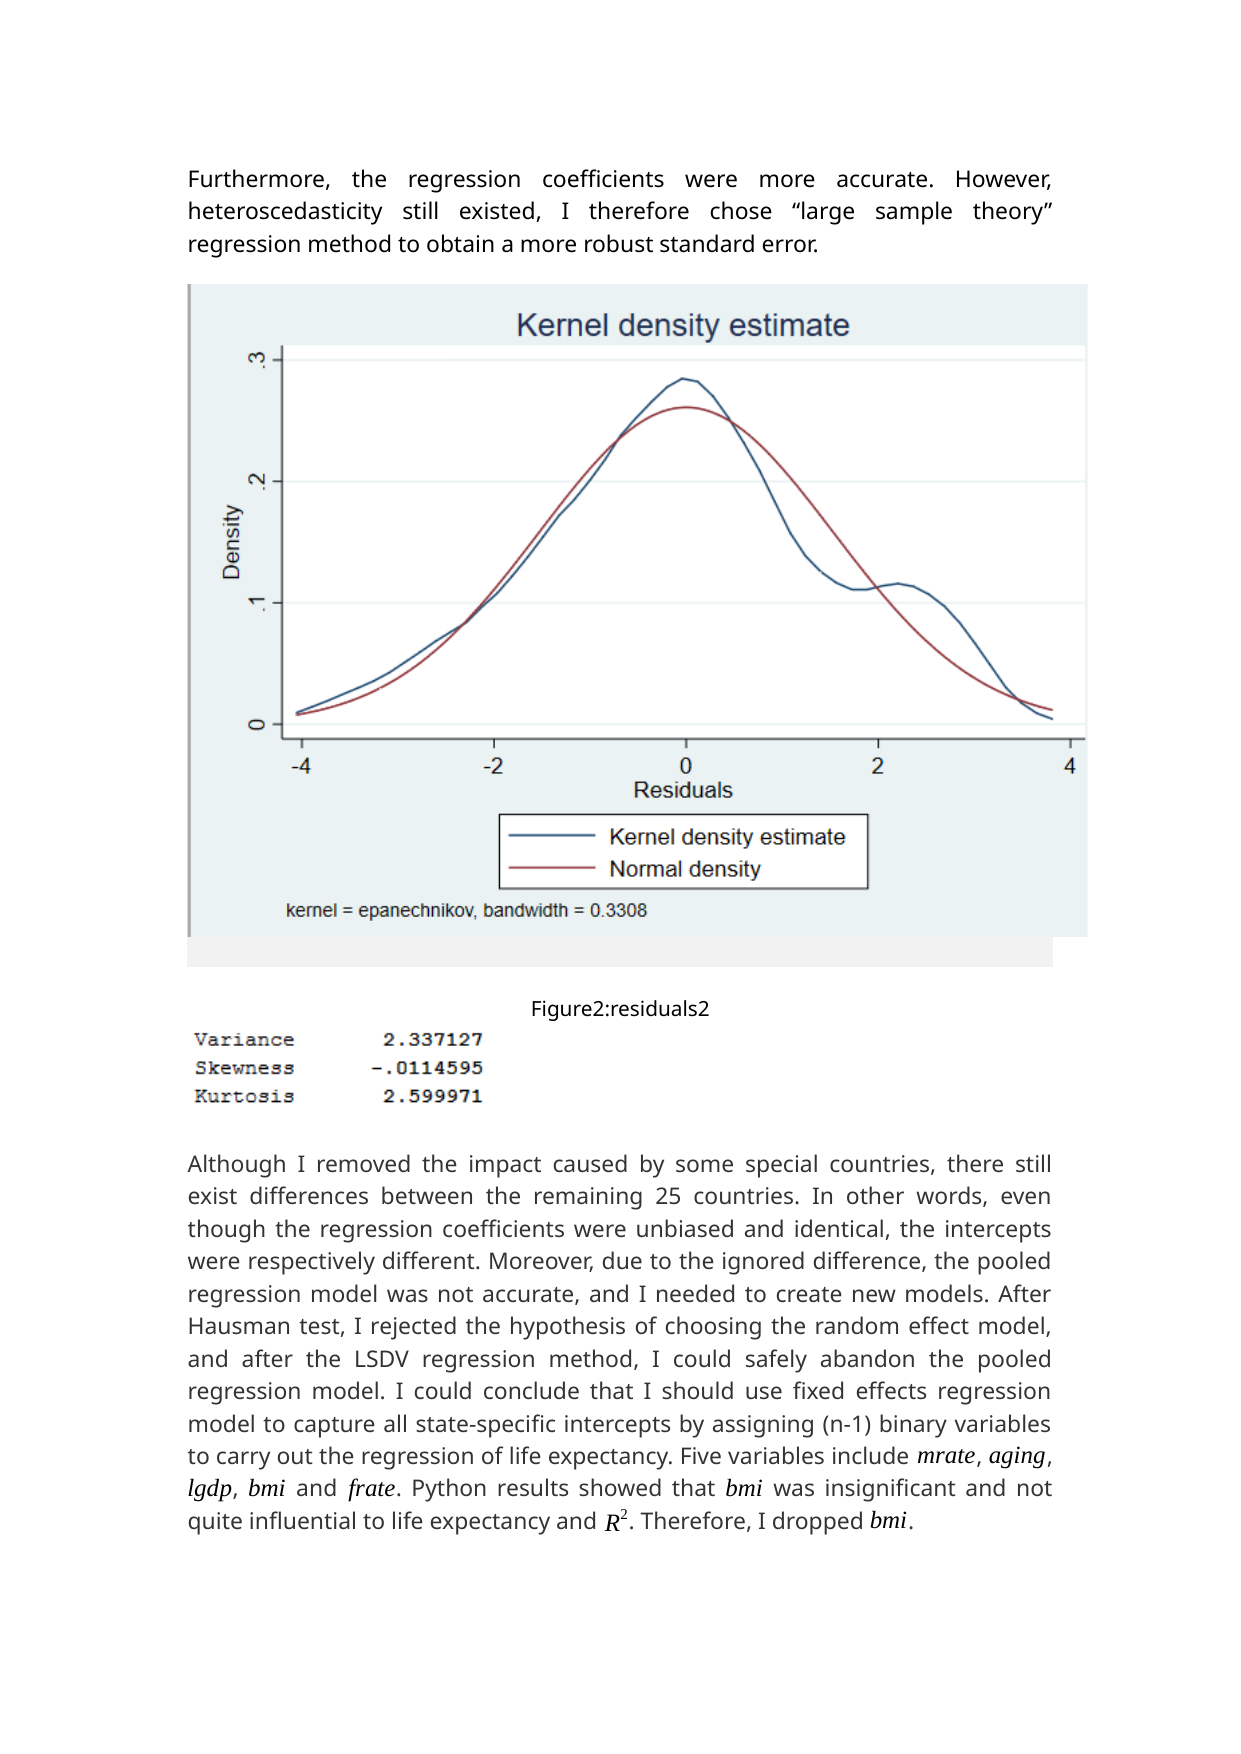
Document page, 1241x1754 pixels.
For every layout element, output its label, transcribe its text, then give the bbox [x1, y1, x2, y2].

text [187, 162, 1053, 259]
text Figure2:residuals2 [187, 992, 1053, 1024]
picture [187, 284, 1088, 937]
picture [187, 1024, 501, 1112]
text Although I removed the impact caused by some special countries, there still exist differences between the remaining 25 countries. In other words, even though the regression coefficients were unbiased and identical, the intercepts were respectively different. Moreover, due to the ignored difference, the pooled regression model was not accurate, and I needed to create new models. After Hausman test, I rejected the hypothesis of choosing the random effect model, and after the LSDV regression method, I could safely abandon the pooled regression model. I could conclude that I should use fixed effects regression model to capture all state-specific intercepts by assigning (n-1) binary variables to carry out the regression of life expectancy. Five variables include , , , and . Python results showed that was insignificant and not quite influential to life expectancy and . Therefore, I dropped . [187, 1147, 1053, 1537]
